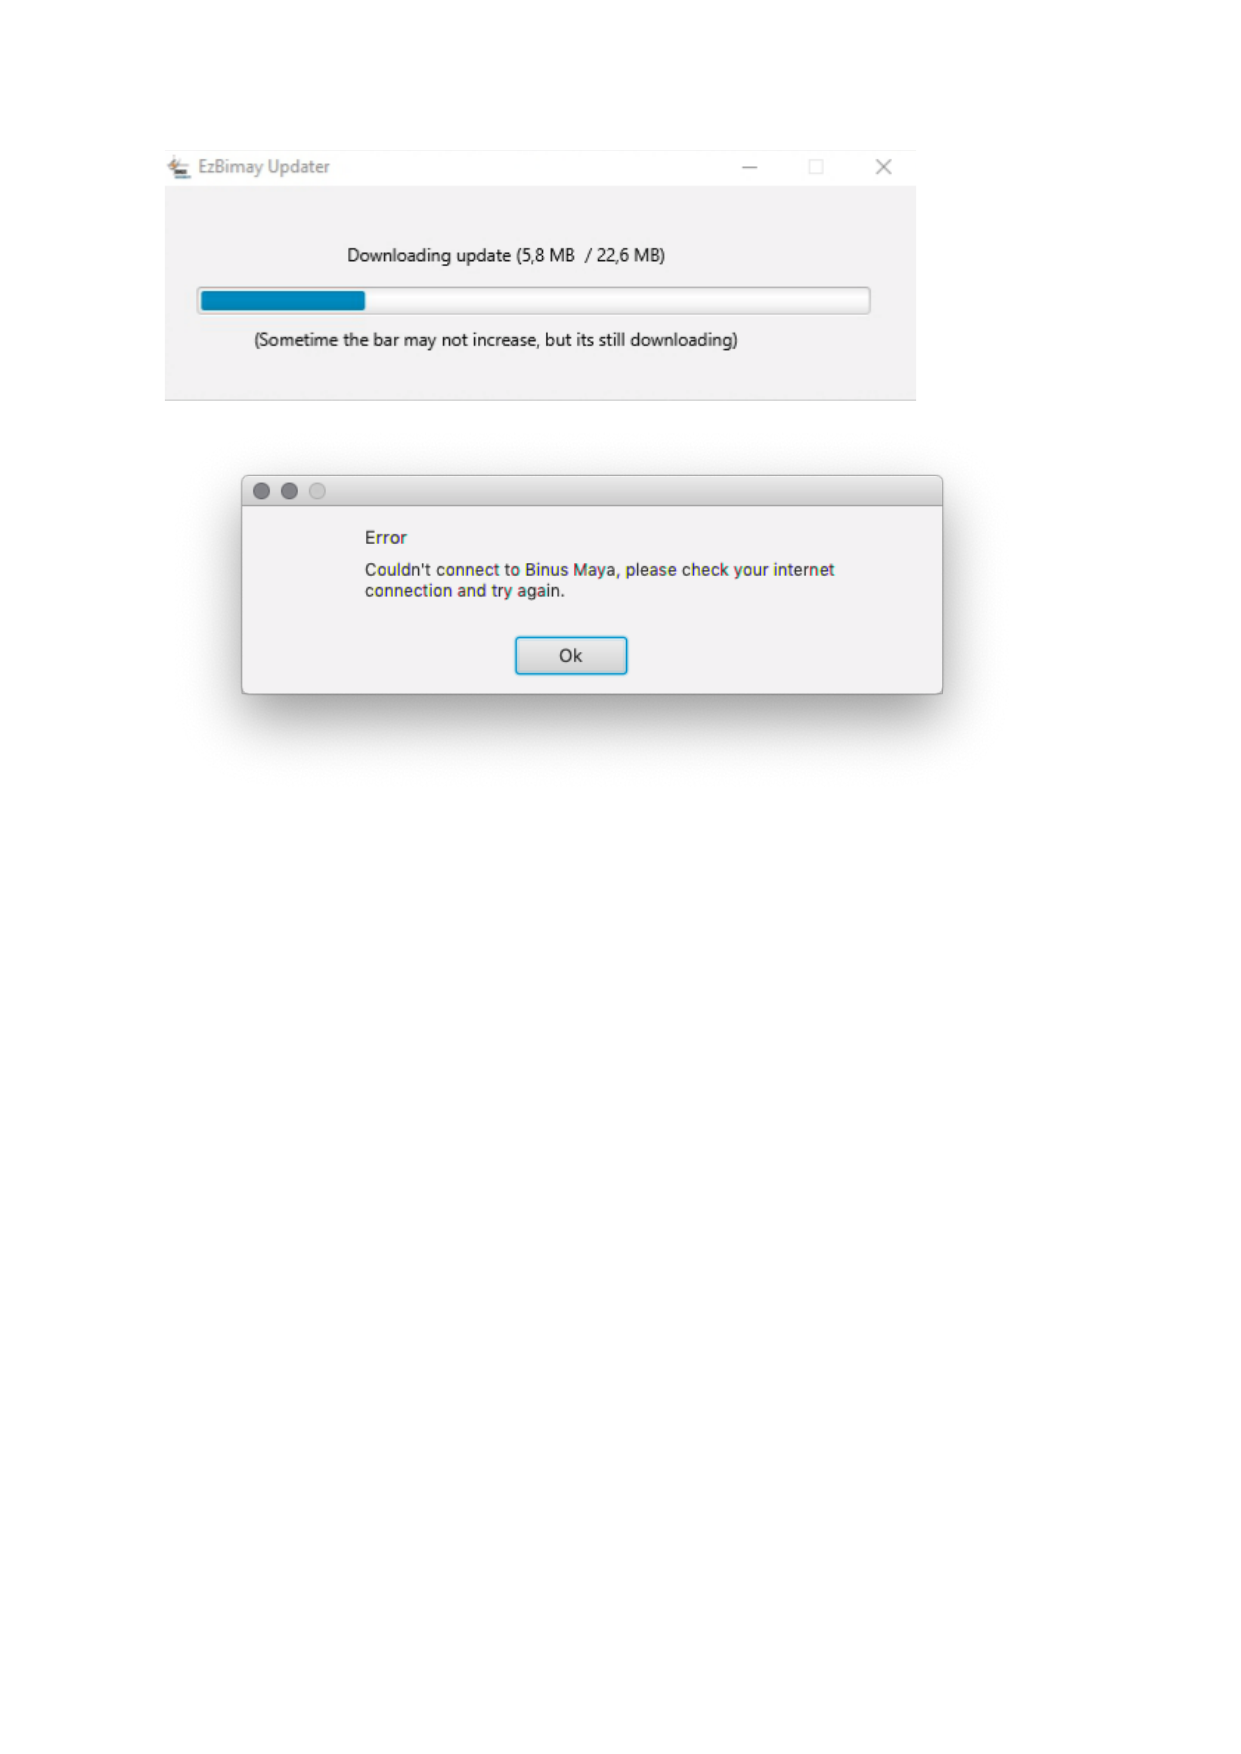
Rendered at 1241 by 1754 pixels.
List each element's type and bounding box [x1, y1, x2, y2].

picture [164, 423, 1021, 797]
picture [164, 150, 917, 401]
